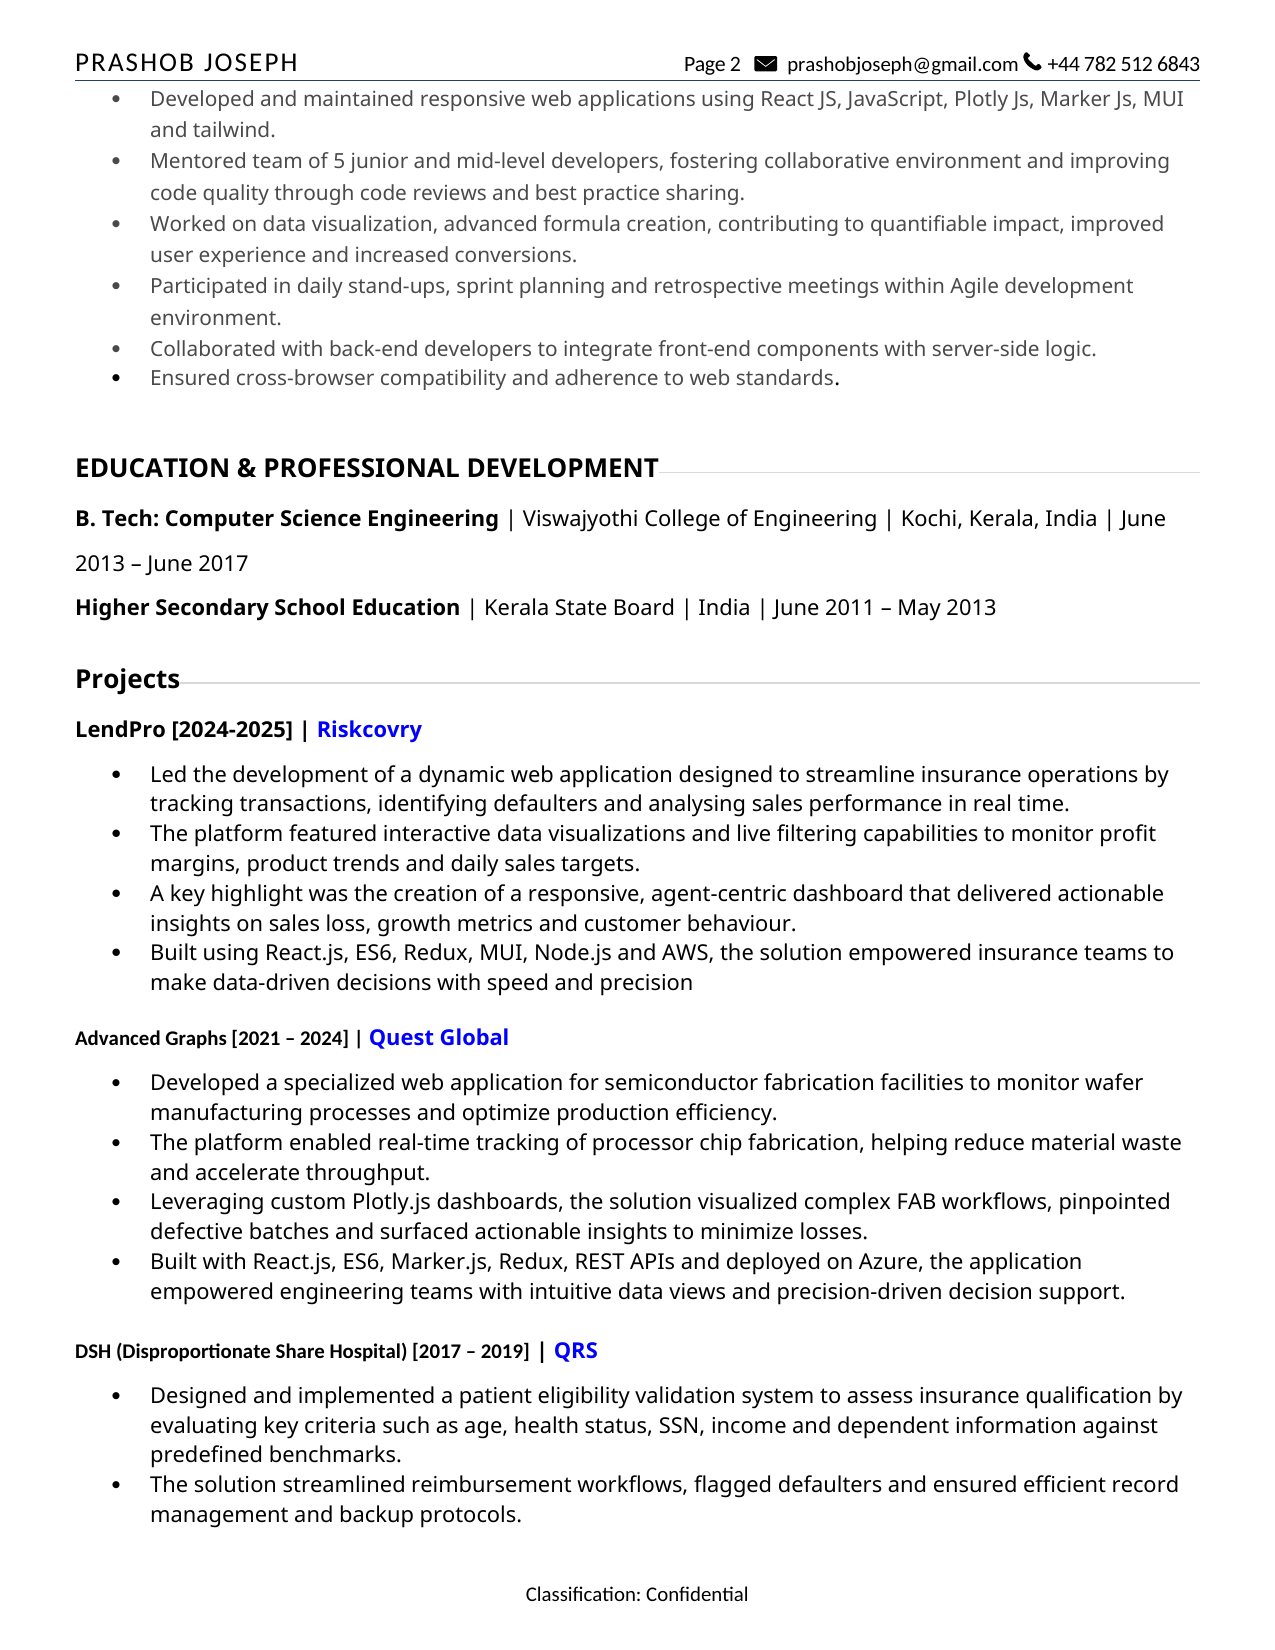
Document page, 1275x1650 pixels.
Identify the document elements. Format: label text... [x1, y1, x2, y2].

text Projects [75, 661, 1200, 696]
list Built with React.js, ES6, Marker.js, Redux, REST APIs and deployed on Azure, the application empowered engineering teams with intuitive data views and precision-driven decision support. [112, 1246, 1200, 1305]
list Built using React.js, ES6, Redux, MUI, Node.js and AWS, the solution empowered insurance teams to make data-driven decisions with speed and precision [112, 937, 1200, 1022]
list Participated in daily stand-ups, sprint planning and retrospective meetings within Agile development environment. [112, 269, 1200, 331]
text EDUCATION & PROFESSIONAL DEVELOPMENT [75, 450, 1200, 485]
list The solution streamlined reimbursement workflows, flagged defaulters and ensured efficient record management and backup protocols. [112, 1469, 1200, 1529]
text LendPro [2024-2025] | Riskcovry [75, 714, 1200, 744]
text DSH (Disproportionate Share Hospital) [2017 – 2019] | QRS [75, 1335, 1200, 1365]
text Advanced Graphs [2021 – 2024] | Quest Global [75, 1022, 1200, 1052]
list Worked on data visualization, advanced formula creation, contributing to quantifiable impact, improved user experience and increased conversions. [112, 206, 1200, 269]
list A key highlight was the creation of a responsive, agent-centric dashboard that delivered actionable insights on sales loss, growth metrics and customer behaviour. [112, 878, 1200, 937]
list The platform enabled real-time tracking of processor chip fabrication, helping reduce material waste and accelerate throughput. [112, 1127, 1200, 1186]
list Ensured cross-browser compatibility and adherence to web standards. [112, 362, 1200, 392]
list Leveraging custom Plotly.js dashboards, the solution visualized complex FAB workflows, pinpointed defective batches and surfaced actionable insights to minimize losses. [112, 1186, 1200, 1246]
list Developed a specialized web application for semiconductor fabrication facilities to monitor wafer manufacturing processes and optimize production efficiency. [112, 1067, 1200, 1127]
text Higher Secondary School Education | Kerala State Board | India | June 2011 – May 2013 [75, 592, 1200, 622]
list Developed and maintained responsive web applications using React JS, JavaScript, Plotly Js, Marker Js, MUI and tailwind. [112, 81, 1200, 144]
list Led the development of a dynamic web application designed to streamline insurance operations by tracking transactions, identifying defaulters and analysing sales performance in real time. [112, 759, 1200, 818]
list Collaborated with back-end developers to integrate front-end components with server-side logic. [112, 331, 1200, 362]
text B. Tech: Computer Science Engineering | Viswajyothi College of Engineering | Kochi, Kerala, India | June 2013 – June 2017 [75, 503, 1200, 577]
list Mentored team of 5 junior and mid-level developers, fostering collaborative environment and improving code quality through code reviews and best practice sharing. [112, 144, 1200, 206]
list Designed and implemented a patient eligibility validation system to assess insurance qualification by evaluating key criteria such as age, health status, SSN, income and dependent information against predefined benchmarks. [112, 1380, 1200, 1469]
list The platform featured interactive data visualizations and live filtering capabilities to monitor profit margins, product trends and daily sales targets. [112, 818, 1200, 878]
